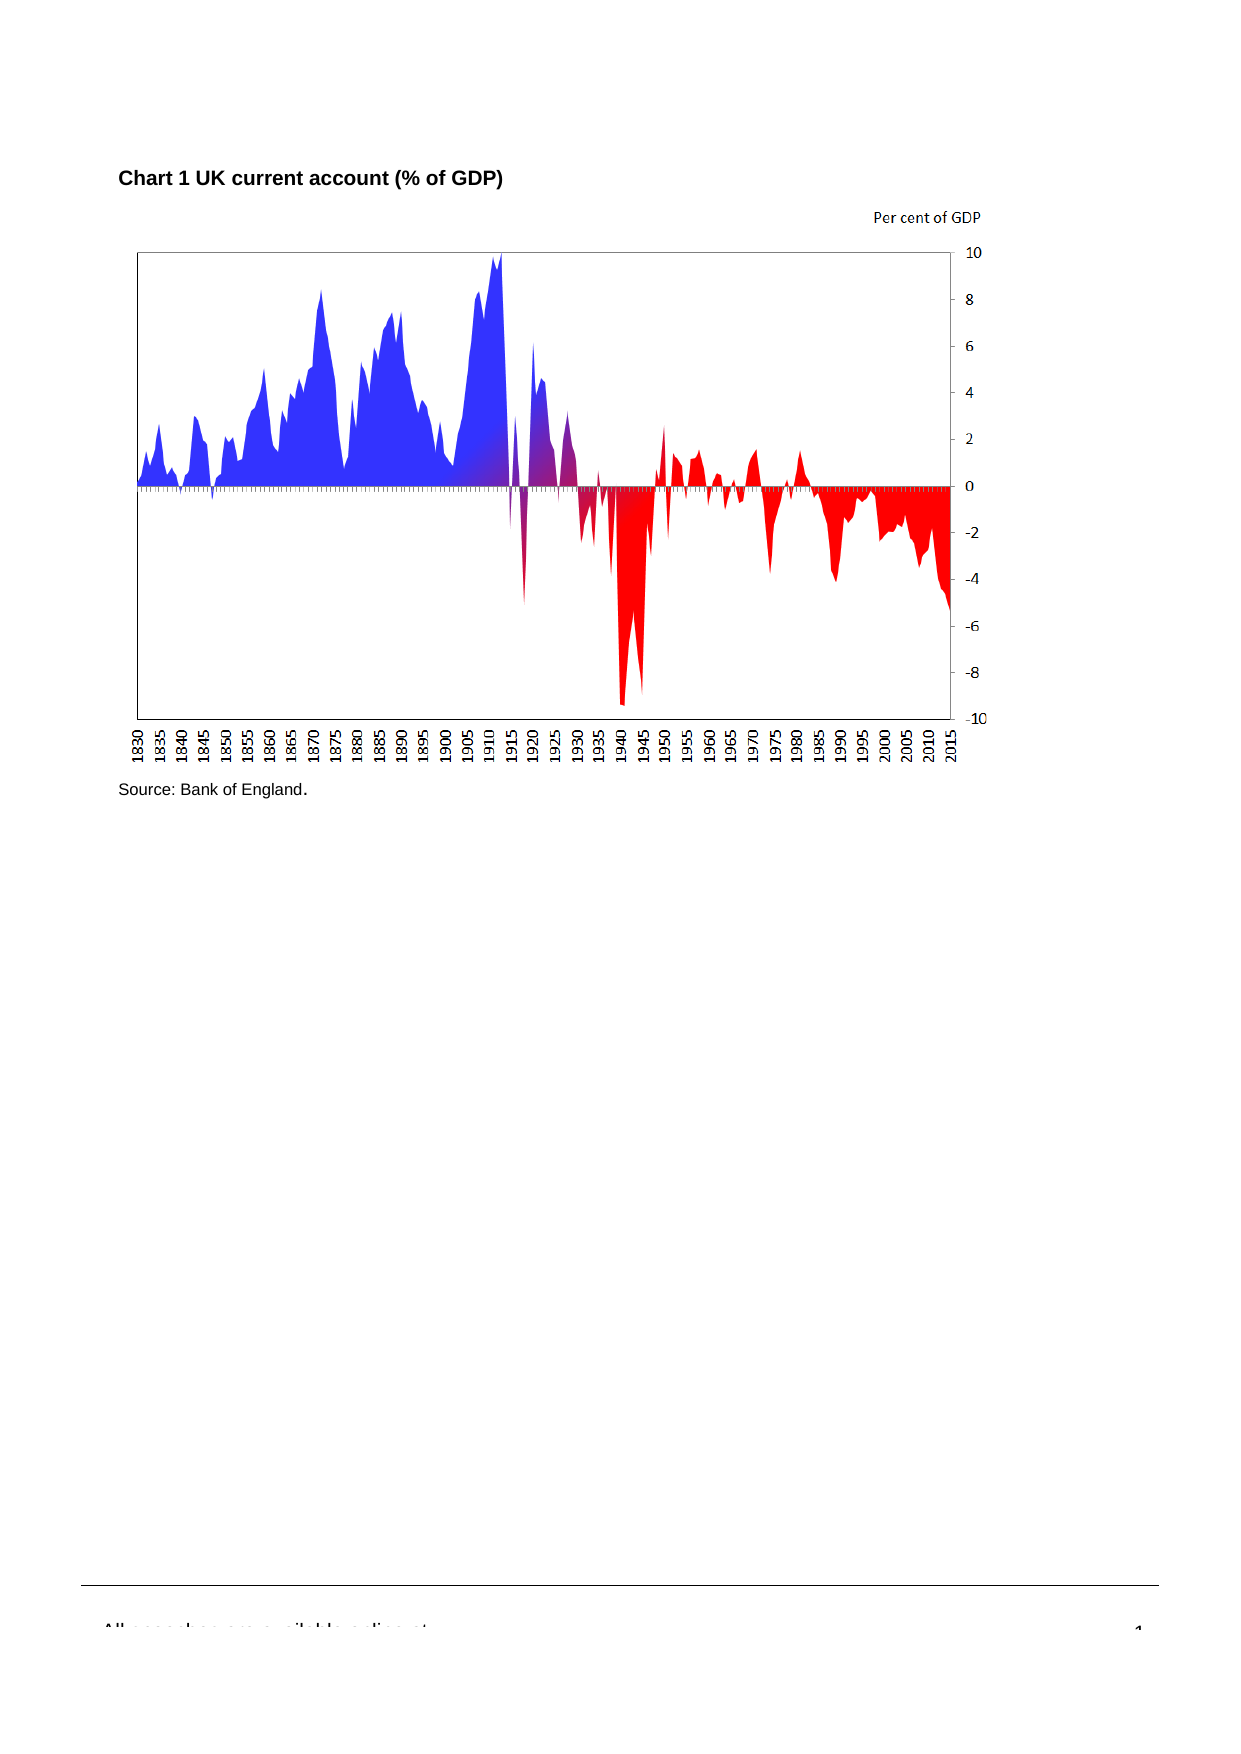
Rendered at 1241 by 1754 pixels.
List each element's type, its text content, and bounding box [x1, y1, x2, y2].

picture [131, 211, 987, 762]
subtitle Chart 1 UK current account (% of GDP) [118, 166, 1134, 190]
